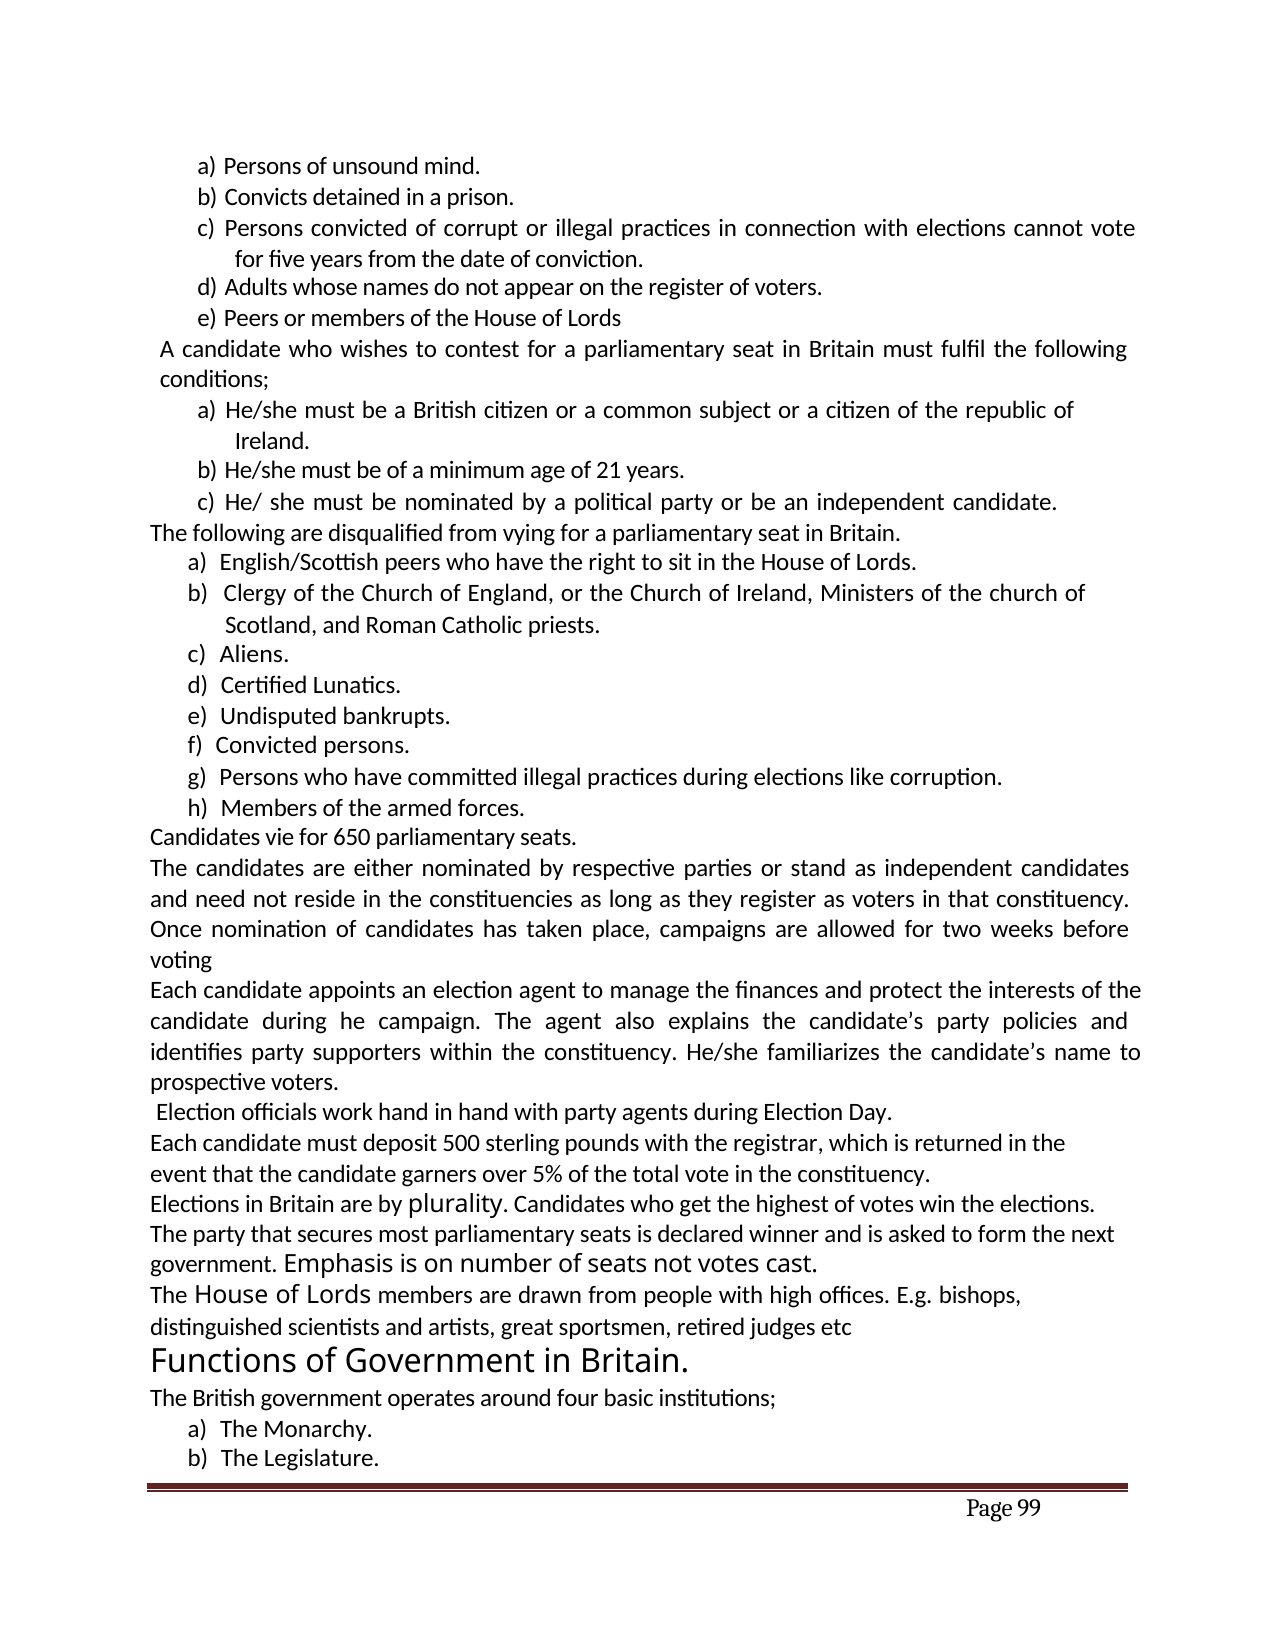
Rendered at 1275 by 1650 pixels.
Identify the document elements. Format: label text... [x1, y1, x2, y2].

text b) The Legislature. [187, 1444, 1275, 1472]
text Each candidate must deposit 500 sterling pounds with the registrar, which is returned in the event that the candidate garners over 5% of the total vote in the constituency. Elections in Britain are by plurality. Candidates who get the highest of votes win the elections. The party that secures most parliamentary seats is declared winner and is asked to form the next government. Emphasis is on number of seats not votes cast. [150, 1128, 1126, 1279]
text Candidates vie for 650 parliamentary seats. [150, 823, 1275, 851]
text A candidate who wishes to contest for a parliamentary seat in Britain must fulfil the following conditions; [159, 334, 1128, 393]
text a) He/she must be a British citizen or a common subject or a citizen of the republic of Ireland. [197, 393, 1083, 456]
text c) Persons convicted of corrupt or illegal practices in connection with elections cannot vote for five years from the date of conviction. [197, 211, 1144, 274]
text The candidates are either nominated by respective parties or stand as independent candidates and need not reside in the constituencies as long as they register as voters in that constituency. Once nomination of candidates has taken place, campaigns are allowed for two weeks before voting [150, 852, 1139, 974]
text f) Convicted persons. [187, 731, 1275, 760]
text b) Clergy of the Church of England, or the Church of Ireland, Ministers of the church of Scotland, and Roman Catholic priests. [187, 577, 1094, 639]
text a) The Monarchy. [187, 1414, 1275, 1443]
text g) Persons who have committed illegal practices during elections like corruption. [187, 762, 1275, 791]
text c) Aliens. [187, 639, 1275, 668]
text a) Persons of unsound mind. [197, 151, 1275, 180]
text e) Peers or members of the House of Lords [197, 303, 1275, 332]
text Election officials work hand in hand with party agents during Election Day. [156, 1098, 1275, 1126]
text a) English/Scottish peers who have the right to sit in the House of Lords. [187, 547, 1275, 576]
text The British government operates around four basic institutions; [150, 1383, 1275, 1412]
text Each candidate appoints an election agent to manage the finances and protect the interests of the candidate during he campaign. The agent also explains the candidate’s party policies and identifies party supporters within the constituency. He/she familiarizes the candidate’s name to prospective voters. [150, 974, 1142, 1097]
text e) Undisputed bankrupts. [187, 702, 1275, 731]
text Functions of Government in Britain. [150, 1344, 1275, 1380]
text d) Adults whose names do not appear on the register of voters. [197, 274, 1275, 301]
text c) He/ she must be nominated by a political party or be an independent candidate. The following are disqualified from vying for a parliamentary seat in Britain. [150, 485, 1058, 547]
text The House of Lords members are drawn from people with high offices. E.g. bishops, distinguished scientists and artists, great sportsmen, retired judges etc [150, 1279, 1022, 1341]
text b) He/she must be of a minimum age of 21 years. [197, 456, 1275, 484]
text b) Convicts detained in a prison. [197, 182, 1275, 211]
text h) Members of the armed forces. [187, 793, 1275, 822]
text Page 99 [966, 1494, 1275, 1522]
text d) Certified Lunatics. [187, 671, 1275, 699]
